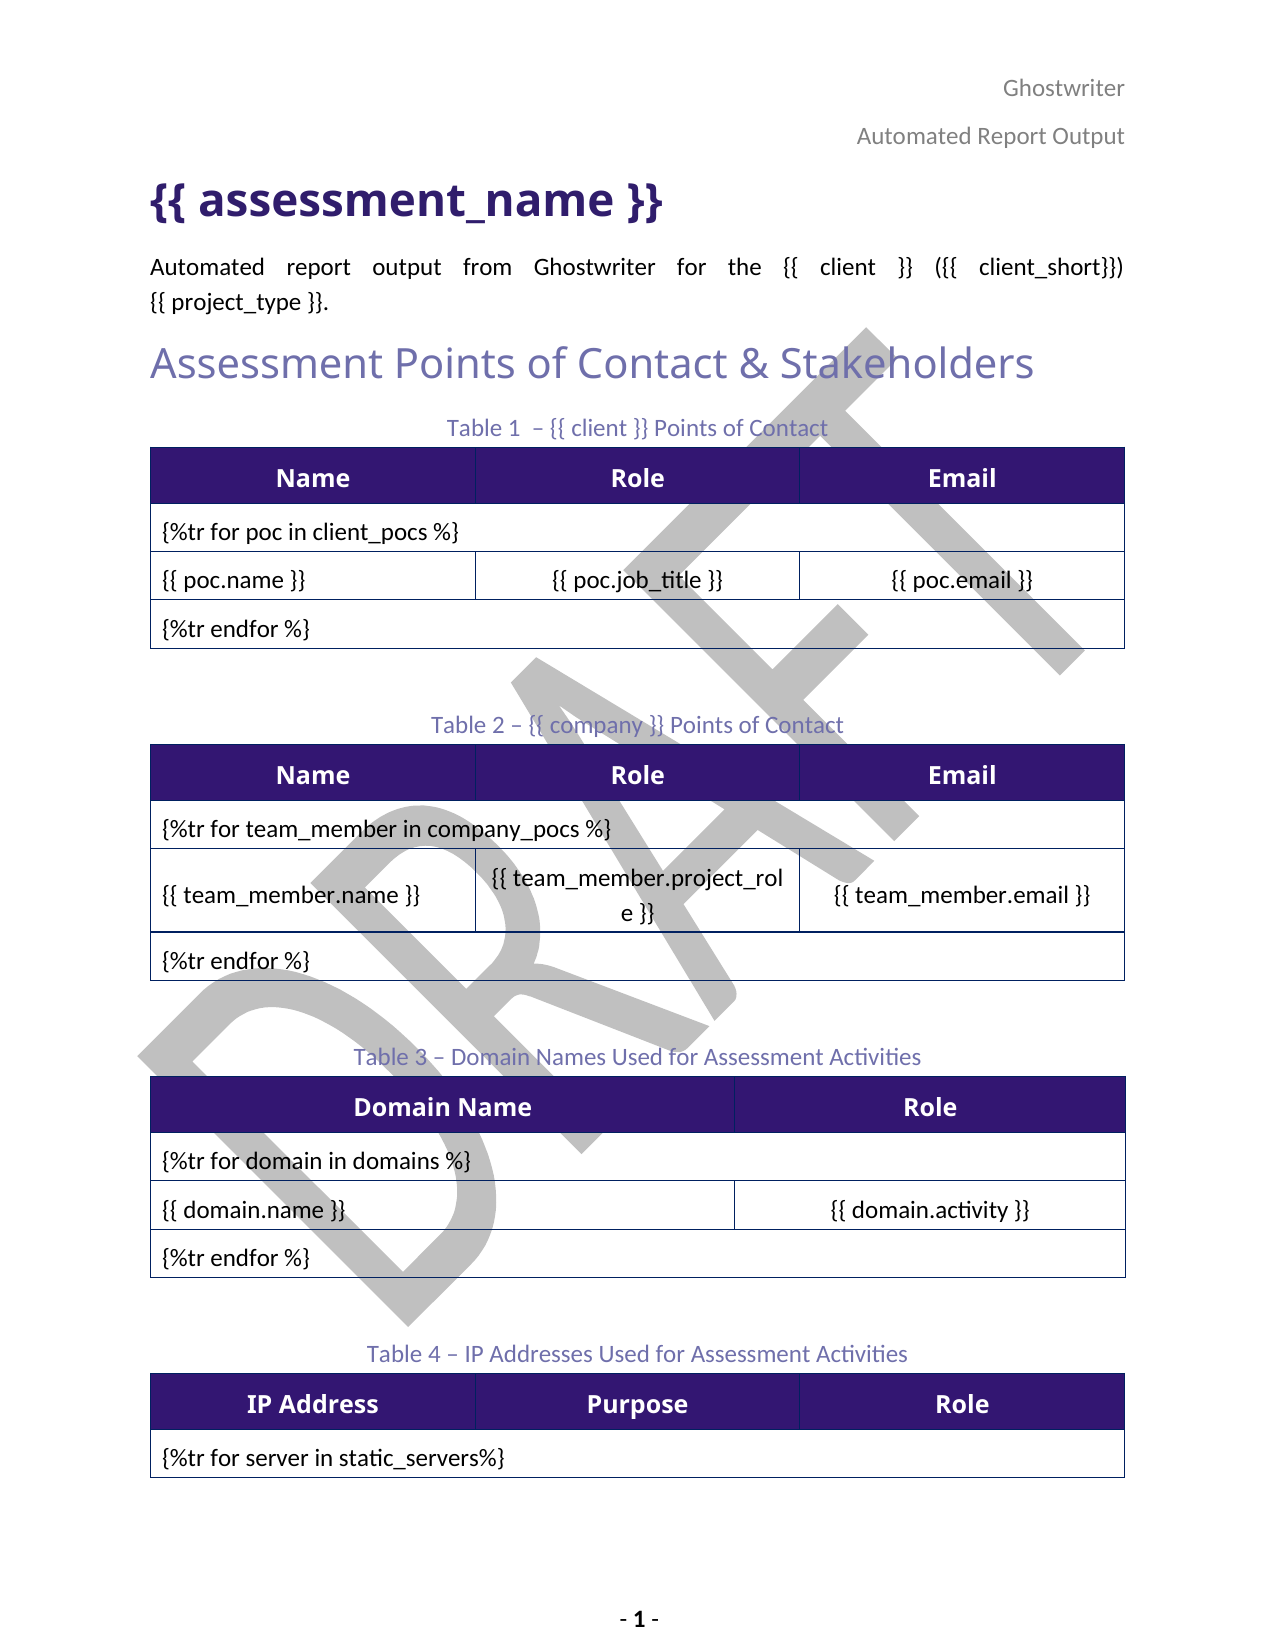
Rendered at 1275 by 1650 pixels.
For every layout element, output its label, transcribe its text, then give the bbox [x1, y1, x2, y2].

table_cell {{ domain.name }} [151, 1181, 734, 1228]
table_header Role [800, 1374, 1124, 1429]
table_header Email [800, 745, 1124, 800]
table_cell {{ team_member.email }} [800, 849, 1124, 931]
subtitle Assessment Points of Contact & Stakeholders [150, 334, 1125, 391]
text Automated report output from Ghostwriter for the {{ client }} ({{ client_short}}) {{ project_type }}. [150, 251, 1125, 317]
table_header Role [476, 745, 799, 800]
table_cell {%tr for domain in domains %} [151, 1133, 1125, 1180]
table_cell {%tr endfor %} [151, 933, 1124, 980]
table_header IP Address [151, 1374, 475, 1429]
table_cell {%tr for poc in client_pocs %} [151, 504, 1124, 551]
table_header Name [151, 745, 475, 800]
table_cell {%tr endfor %} [151, 1230, 1125, 1277]
table_header Domain Name [151, 1077, 734, 1132]
table_cell {{ team_member.project_role }} [476, 849, 799, 931]
table_cell {{ team_member.name }} [151, 849, 475, 931]
table_header Email [800, 448, 1124, 503]
table_cell {{ domain.activity }} [735, 1181, 1125, 1228]
table_cell {{ poc.name }} [151, 552, 475, 599]
table_header Role [476, 448, 799, 503]
table_cell {{ poc.email }} [800, 552, 1124, 599]
table_header Name [151, 448, 475, 503]
table_header Role [735, 1077, 1125, 1132]
table_cell {{ poc.job_title }} [476, 552, 799, 599]
subtitle {{ assessment_name }} [150, 167, 1125, 230]
table_cell {%tr endfor %} [151, 600, 1124, 648]
table_cell {%tr for team_member in company_pocs %} [151, 801, 1124, 848]
table_header Purpose [476, 1374, 799, 1429]
table_cell {%tr for server in static_servers%} [151, 1430, 1124, 1477]
